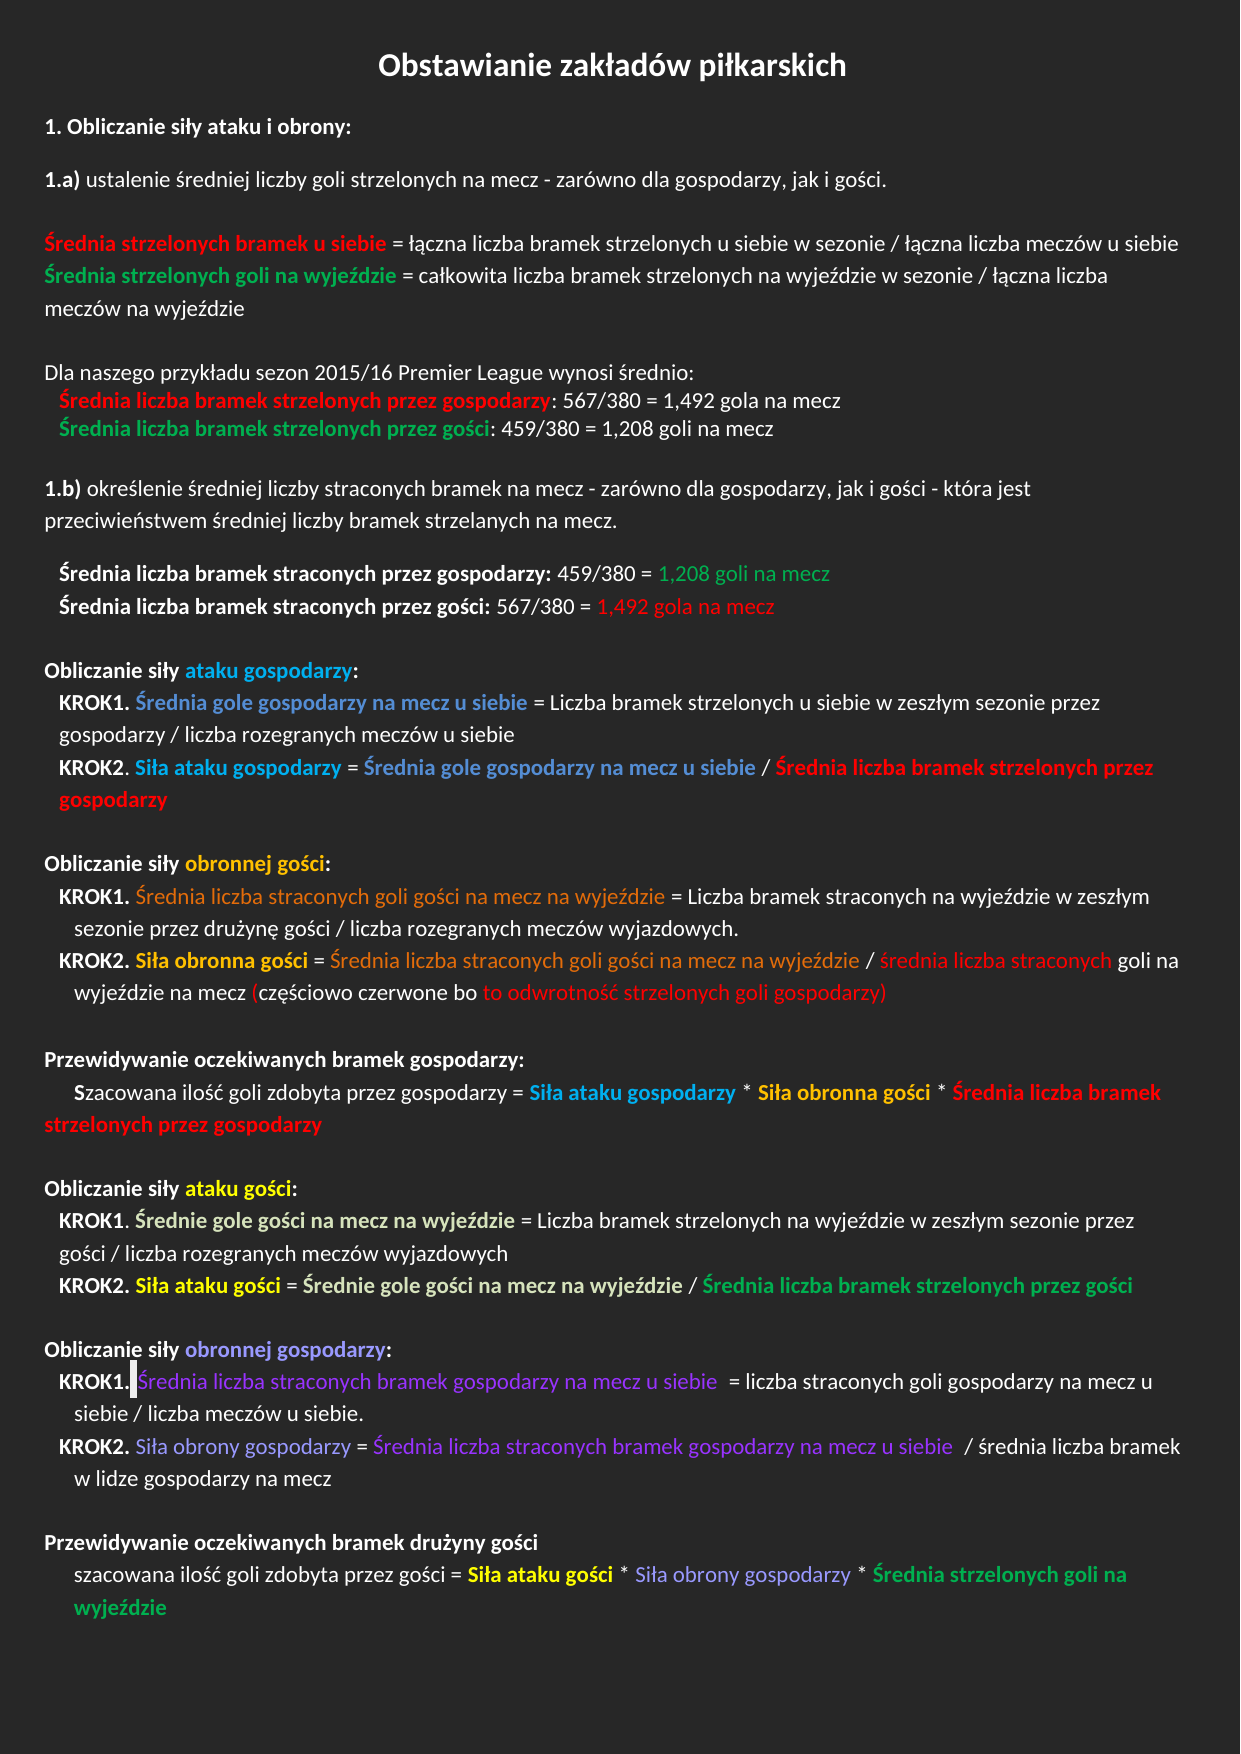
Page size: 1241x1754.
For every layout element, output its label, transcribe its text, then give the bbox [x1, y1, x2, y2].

text 1.b) określenie średniej liczby straconych bramek na mecz - zarówno dla gospodarzy, jak i gości - która jest przeciwieństwem średniej liczby bramek strzelanych na mecz. [44, 474, 1181, 534]
text 1.a) ustalenie średniej liczby goli strzelonych na mecz - zarówno dla gospodarzy, jak i gości. [44, 165, 1181, 193]
text Obliczanie siły obronnej gospodarzy: [44, 1335, 1181, 1363]
text Przewidywanie oczekiwanych bramek gospodarzy: [44, 1046, 1181, 1073]
text szacowana ilość goli zdobyta przez gości = Siła ataku gości * Siła obrony gospodarzy * Średnia strzelonych goli na wyjeździe [74, 1561, 1181, 1621]
text KROK1. Średnie gole gości na mecz na wyjeździe = Liczba bramek strzelonych na wyjeździe w zeszłym sezonie przez gości / liczba rozegranych meczów wyjazdowych [59, 1206, 1181, 1267]
text Średnia liczba bramek strzelonych przez gości: 459/380 = 1,208 goli na mecz [59, 414, 1181, 442]
text KROK2. Siła obronna gości = Średnia liczba straconych goli gości na mecz na wyjeździe / średnia liczba straconych goli na wyjeździe na mecz (częściowo czerwone bo to odwrotność strzelonych goli gospodarzy) [59, 946, 1181, 1006]
text 1. Obliczanie siły ataku i obrony: [44, 112, 1181, 140]
text Obliczanie siły ataku gości: [44, 1174, 1181, 1202]
text KROK1. Średnia liczba straconych goli gości na mecz na wyjeździe = Liczba bramek straconych na wyjeździe w zeszłym sezonie przez drużynę gości / liczba rozegranych meczów wyjazdowych. [59, 882, 1181, 942]
text KROK2. Siła ataku gospodarzy = Średnia gole gospodarzy na mecz u siebie / Średnia liczba bramek strzelonych przez gospodarzy [59, 753, 1181, 813]
text KROK1. Średnia liczba straconych bramek gospodarzy na mecz u siebie = liczba straconych goli gospodarzy na mecz u siebie / liczba meczów u siebie. [59, 1367, 1181, 1428]
text Obliczanie siły obronnej gości: [44, 849, 1181, 878]
text Szacowana ilość goli zdobyta przez gospodarzy = Siła ataku gospodarzy * Siła obronna gości * Średnia liczba bramek strzelonych przez gospodarzy [44, 1078, 1181, 1138]
text KROK2. Siła obrony gospodarzy = Średnia liczba straconych bramek gospodarzy na mecz u siebie / średnia liczba bramek w lidze gospodarzy na mecz [59, 1432, 1181, 1492]
text Średnia liczba bramek strzelonych przez gospodarzy: 567/380 = 1,492 gola na mecz [59, 386, 1181, 414]
text Średnia liczba bramek straconych przez gości: 567/380 = 1,492 gola na mecz [59, 592, 1181, 620]
text KROK1. Średnia gole gospodarzy na mecz u siebie = Liczba bramek strzelonych u siebie w zeszłym sezonie przez gospodarzy / liczba rozegranych meczów u siebie [59, 688, 1181, 748]
text Średnia strzelonych bramek u siebie = łączna liczba bramek strzelonych u siebie w sezonie / łączna liczba meczów u siebie [44, 229, 1181, 257]
text Przewidywanie oczekiwanych bramek drużyny gości [44, 1528, 1181, 1556]
text Średnia liczba bramek straconych przez gospodarzy: 459/380 = 1,208 goli na mecz [59, 559, 1181, 588]
text KROK2. Siła ataku gości = Średnie gole gości na mecz na wyjeździe / Średnia liczba bramek strzelonych przez gości [59, 1271, 1181, 1299]
text Obliczanie siły ataku gospodarzy: [44, 656, 1181, 684]
text Dla naszego przykładu sezon 2015/16 Premier League wynosi średnio: [44, 358, 1181, 386]
text Średnia strzelonych goli na wyjeździe = całkowita liczba bramek strzelonych na wyjeździe w sezonie / łączna liczba meczów na wyjeździe [44, 262, 1181, 322]
text Obstawianie zakładów piłkarskich [44, 44, 1181, 85]
